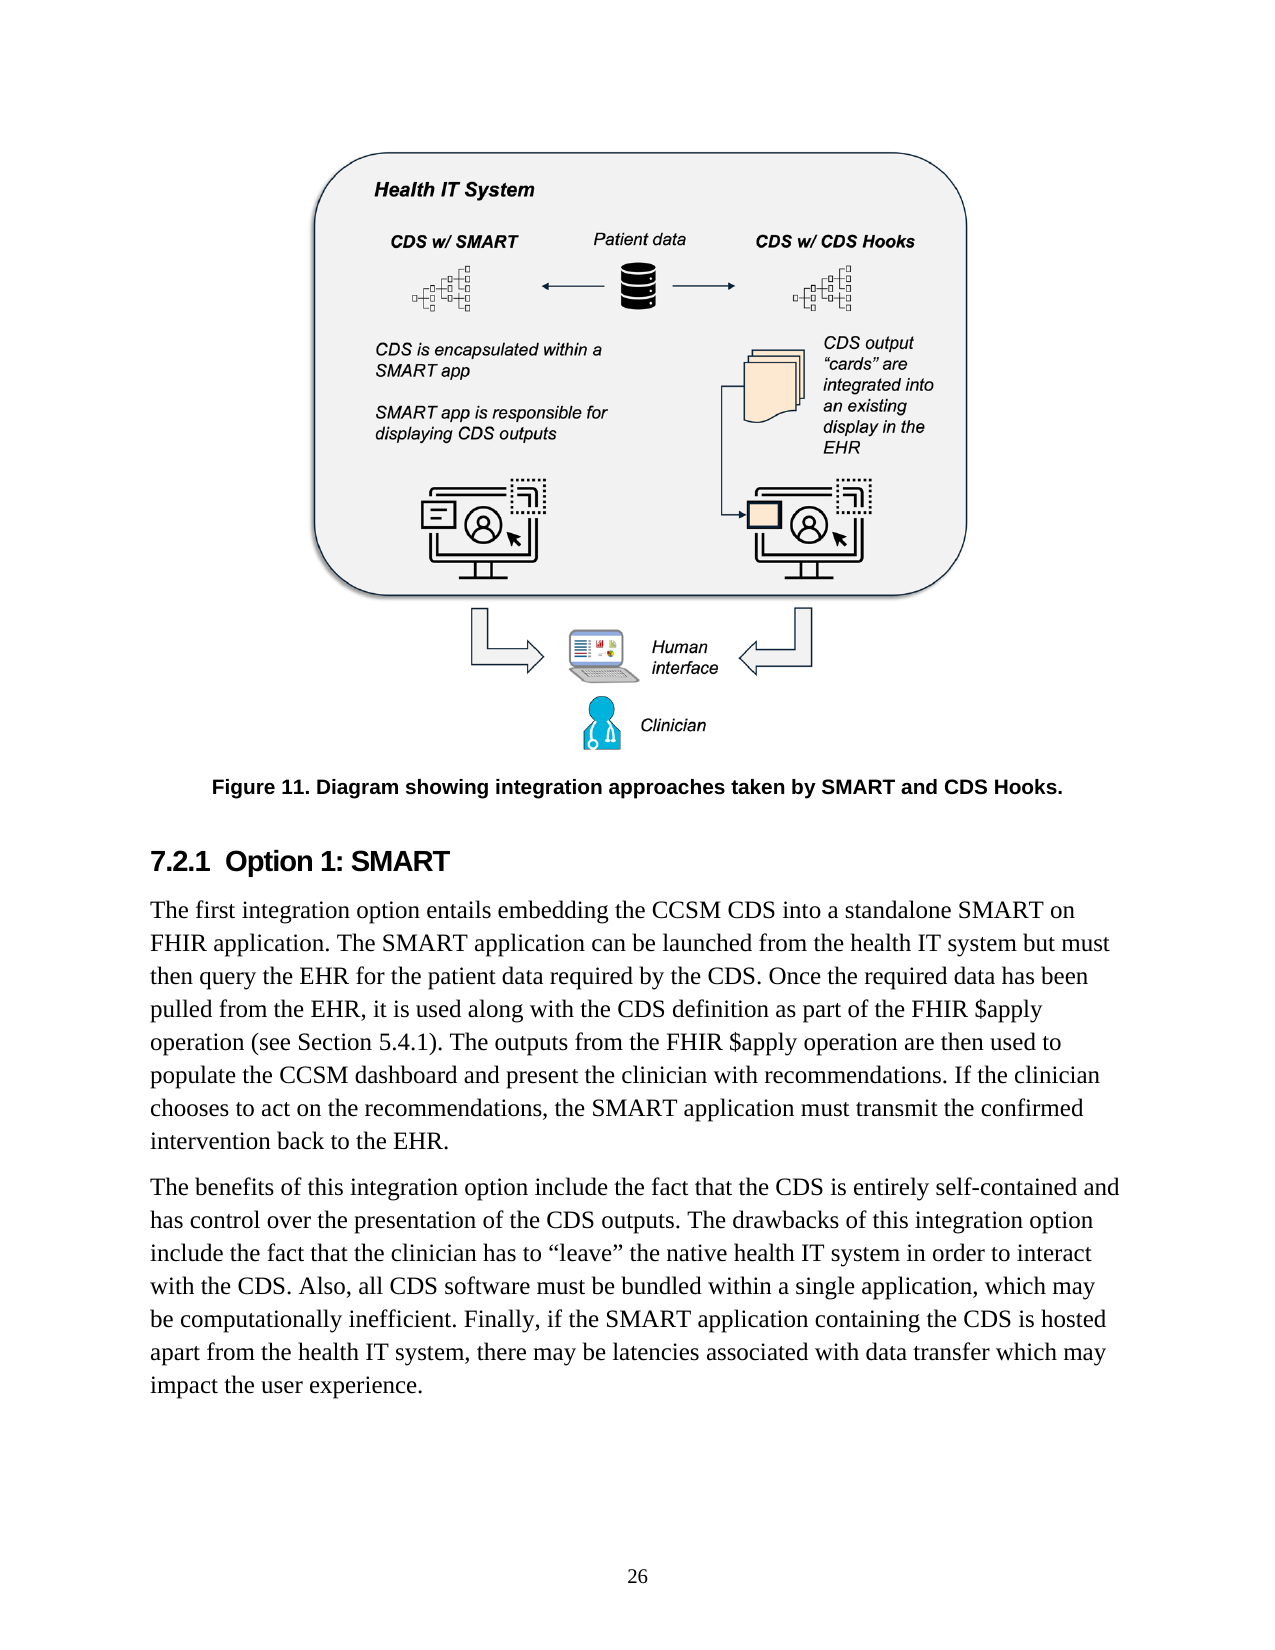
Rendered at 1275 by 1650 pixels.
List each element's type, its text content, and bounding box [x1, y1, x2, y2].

picture [588, 743, 596, 750]
subtitle Option 1: SMART [150, 844, 1125, 878]
text The first integration option entails embedding the CCSM CDS into a standalone SMART on FHIR application. The SMART application can be launched from the health IT system but must then query the EHR for the patient data required by the CDS. Once the required data has been pulled from the EHR, it is used along with the CDS definition as part of the FHIR $apply operation (see Section 5.4.1). The outputs from the FHIR $apply operation are then used to populate the CCSM dashboard and present the clinician with recommendations. If the clinician chooses to act on the recommendations, the SMART application must transmit the confirmed intervention back to the EHR. [150, 895, 1125, 1155]
picture [305, 150, 970, 750]
picture [590, 727, 596, 741]
text The benefits of this integration option include the fact that the CDS is entirely self-contained and has control over the presentation of the CDS outputs. The drawbacks of this integration option include the fact that the clinician has to “leave” the native health IT system in order to interact with the CDS. Also, all CDS software must be bundled within a single application, which may be computationally inefficient. Finally, if the SMART application containing the CDS is hosted apart from the health IT system, there may be latencies associated with data transfer which may impact the user experience. [150, 1172, 1125, 1399]
text Figure 11. Diagram showing integration approaches taken by SMART and CDS Hooks. [150, 775, 1125, 799]
